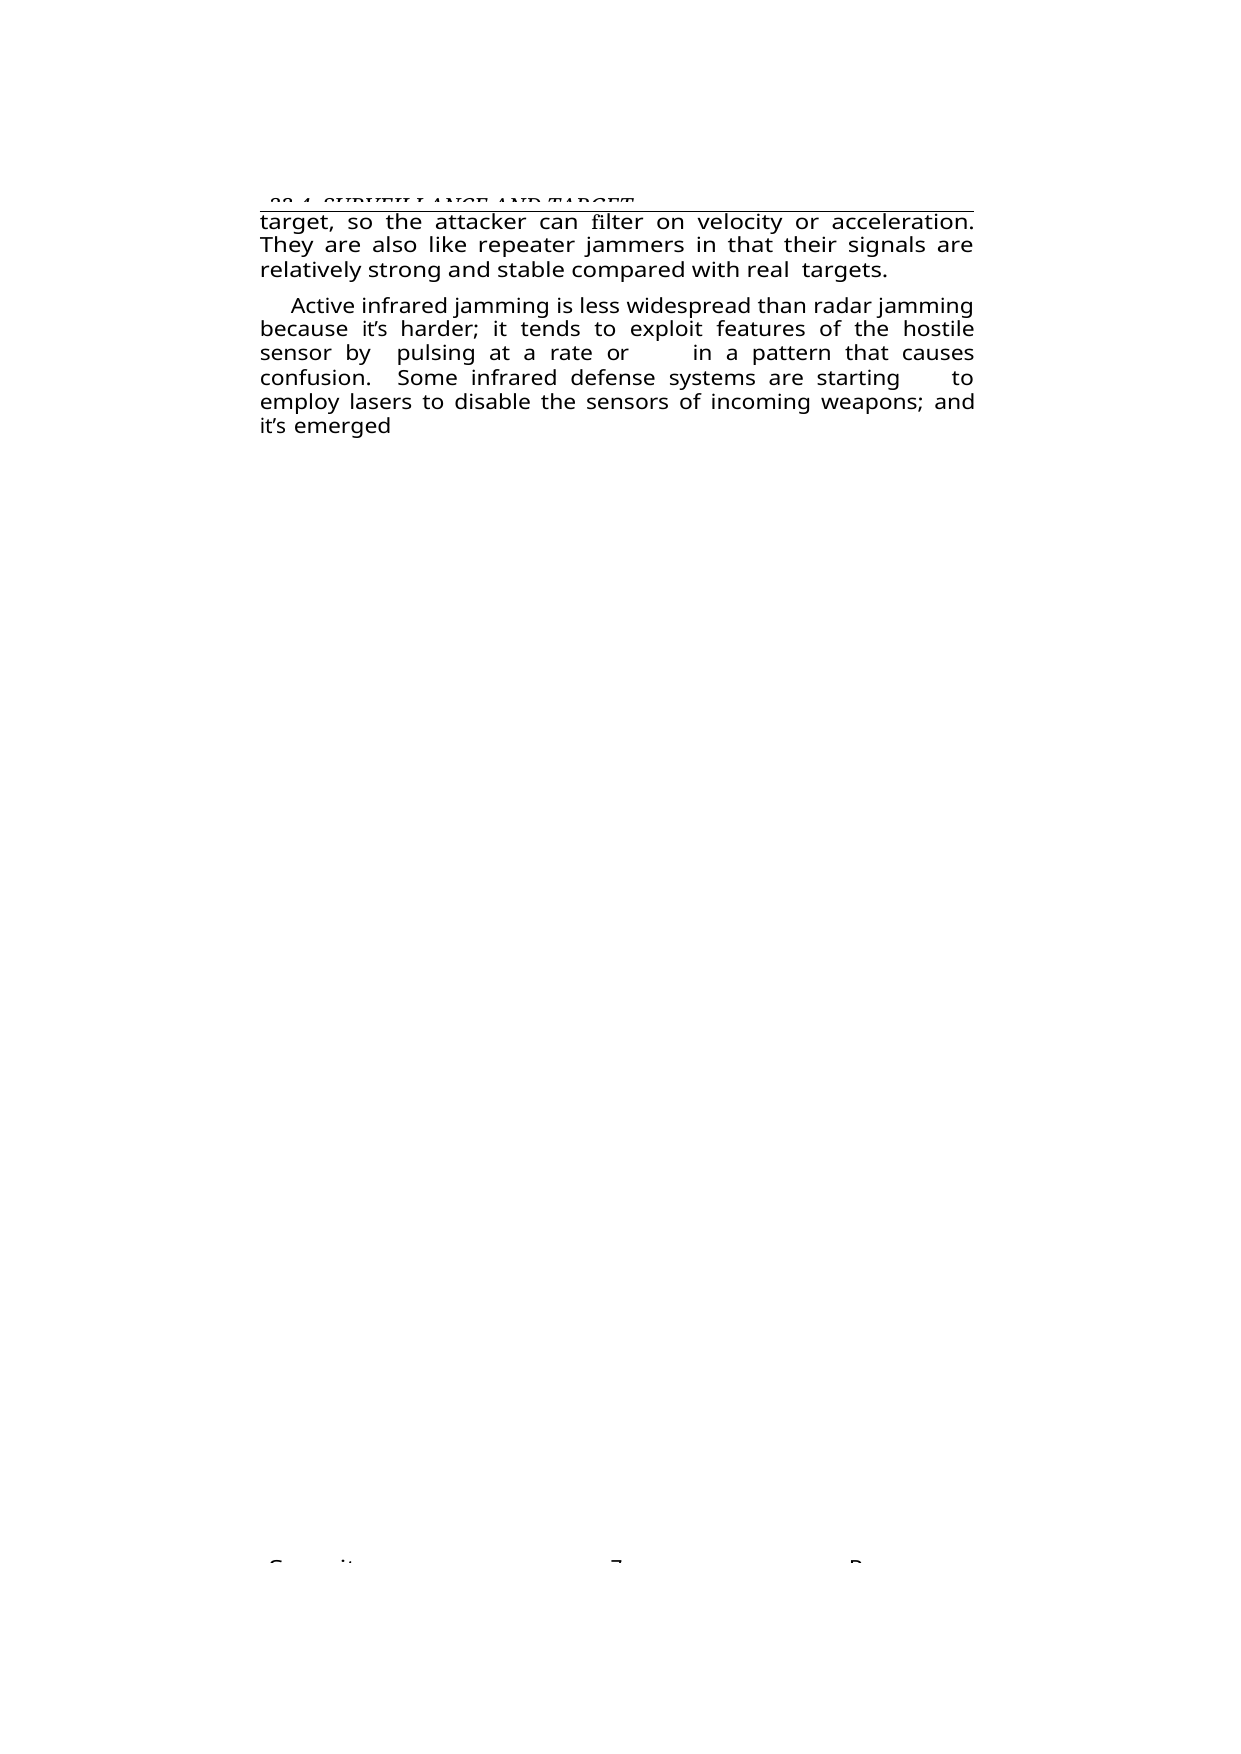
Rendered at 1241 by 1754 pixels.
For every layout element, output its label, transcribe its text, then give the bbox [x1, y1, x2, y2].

text Active infrared jamming is less widespread than radar jamming because it’s harder; it tends to exploit features of the hostile sensor by pulsing at a rate or in a pattern that causes confusion. Some infrared defense systems are starting to employ lasers to disable the sensors of incoming weapons; and it’s emerged [259, 294, 975, 440]
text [259, 210, 975, 283]
